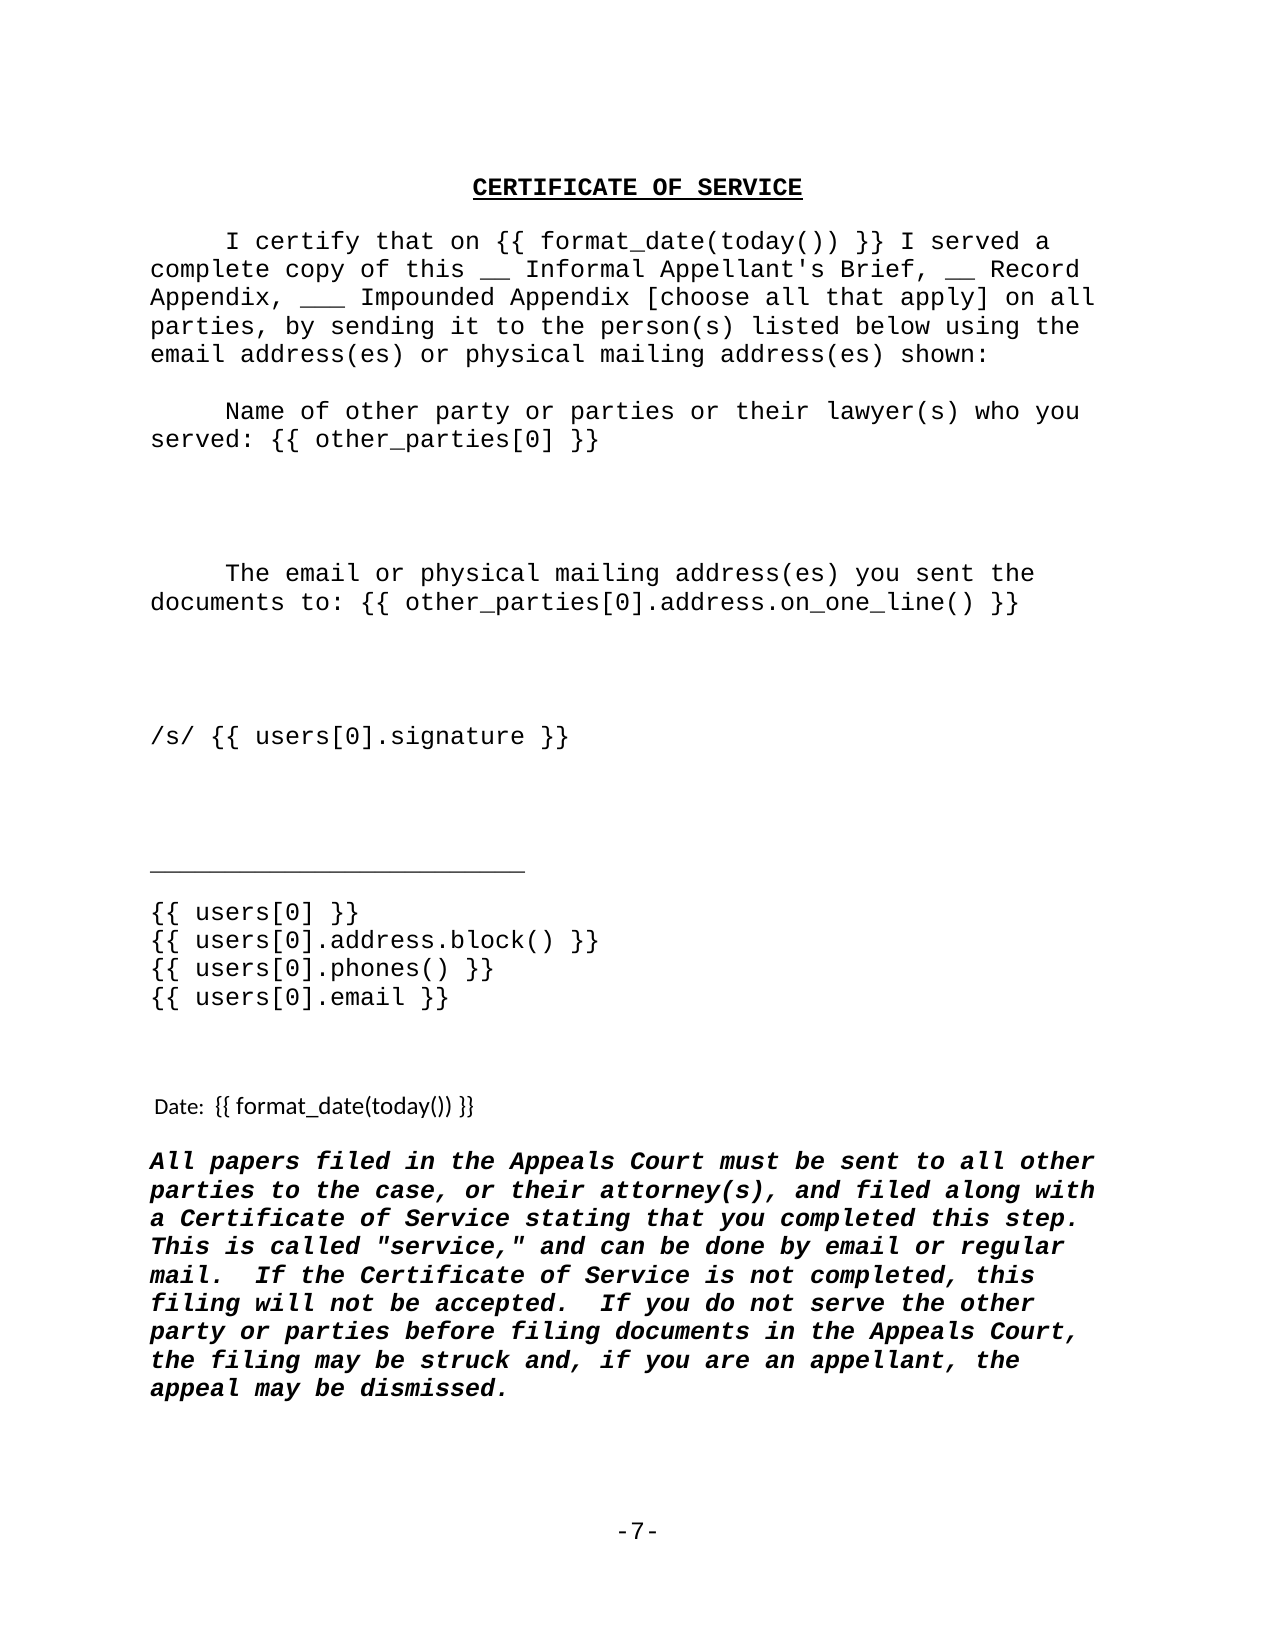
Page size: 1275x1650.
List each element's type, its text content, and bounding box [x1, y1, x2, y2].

text I certify that on {{ format_date(today()) }} I served a complete copy of this __ Informal Appellant's Brief, __ Record Appendix, ___ Impounded Appendix [choose all that apply] on all parties, by sending it to the person(s) listed below using the email address(es) or physical mailing address(es) shown: [150, 228, 1125, 370]
text /s/ {{ users[0].signature }} [150, 723, 1125, 752]
text {{ users[0].phones() }} [150, 956, 1125, 984]
subtitle Certificate of Service [150, 175, 1125, 203]
text The email or physical mailing address(es) you sent the documents to: {{ other_parties[0].address.on_one_line() }} [150, 561, 1125, 617]
text Date: {{ format_date(today()) }} [154, 1090, 1098, 1121]
text Name of other party or parties or their lawyer(s) who you served: {{ other_parties[0] }} [150, 398, 1125, 455]
text _________________________ [150, 850, 1125, 878]
text {{ users[0] }} [150, 899, 1125, 927]
text {{ users[0].address.block() }} [150, 927, 1125, 956]
text All papers filed in the Appeals Court must be sent to all other parties to the case, or their attorney(s), and filed along with a Certificate of Service stating that you completed this step. This is called "service," and can be done by email or regular mail. If the Certificate of Service is not completed, this filing will not be accepted. If you do not serve the other party or parties before filing documents in the Appeals Court, the filing may be struck and, if you are an appellant, the appeal may be dismissed. [150, 1149, 1125, 1404]
text {{ users[0].email }} [150, 984, 1125, 1012]
